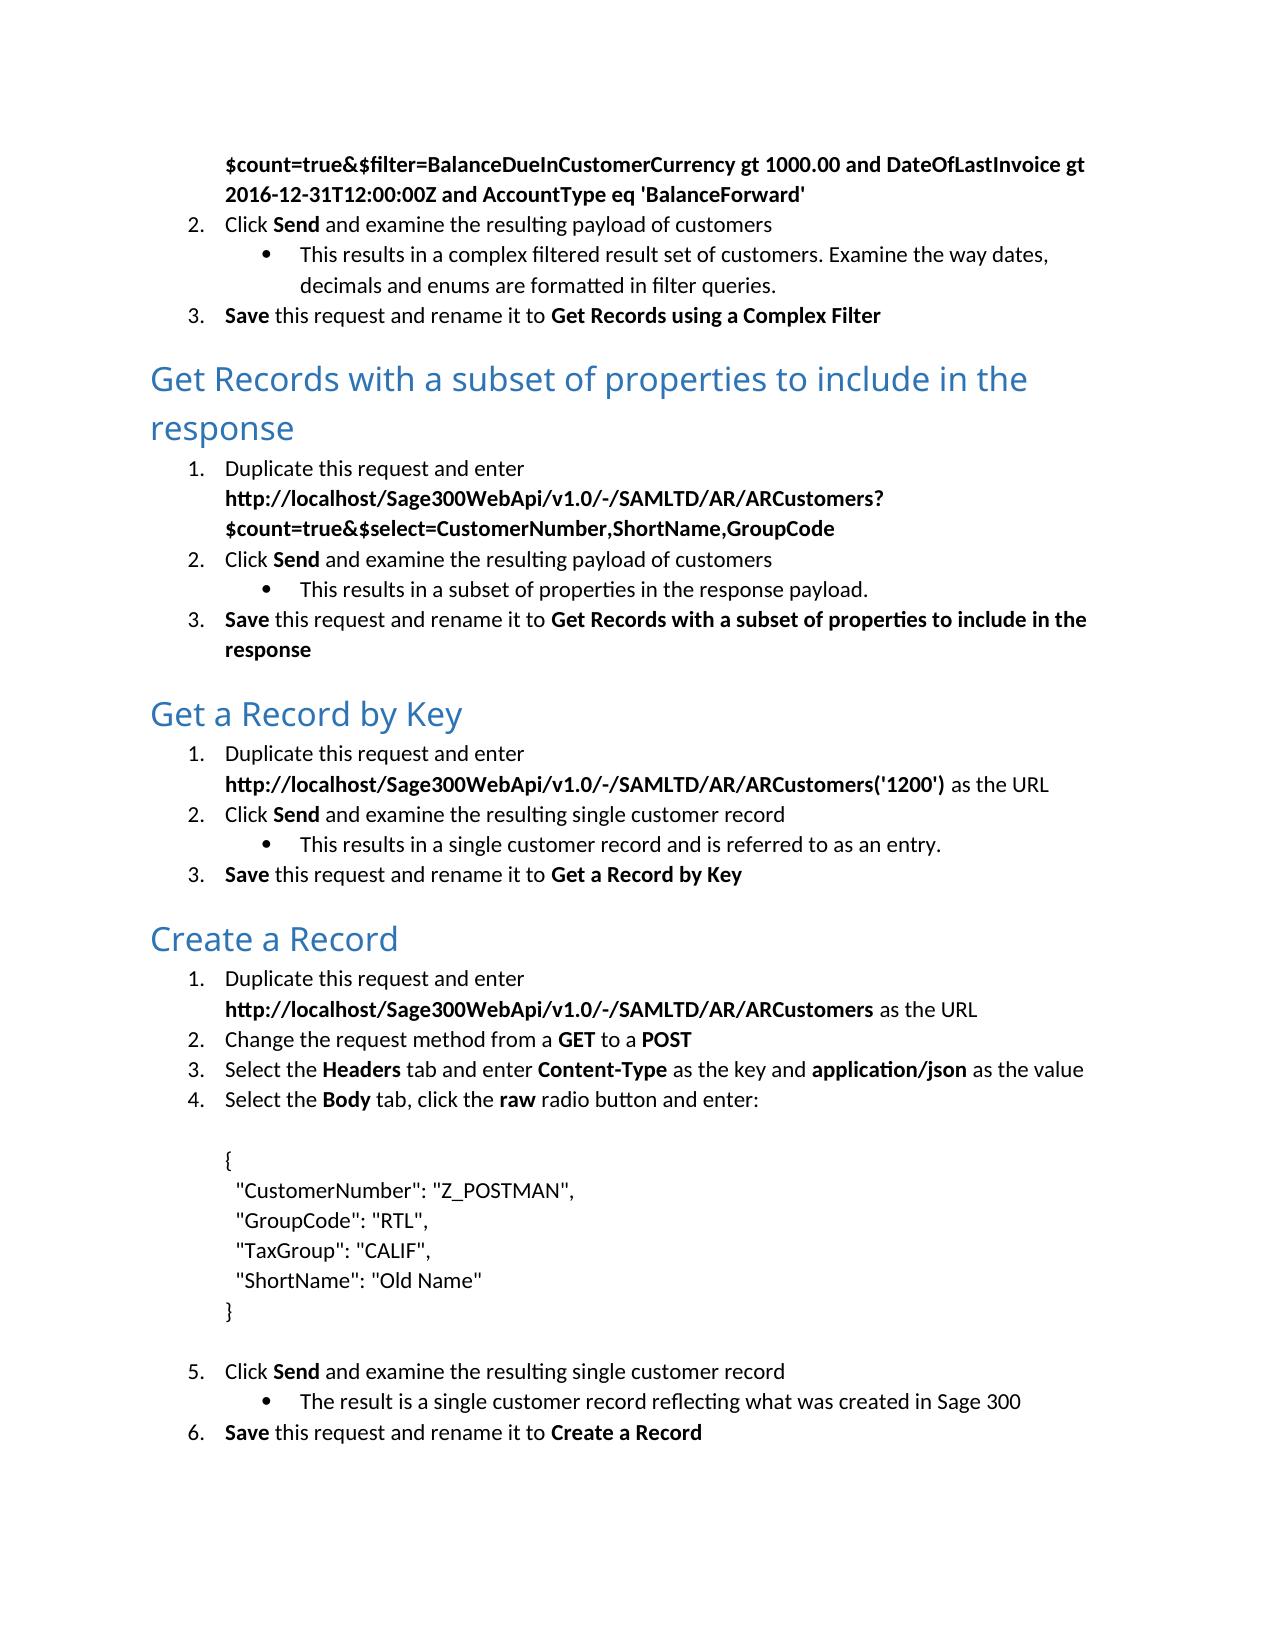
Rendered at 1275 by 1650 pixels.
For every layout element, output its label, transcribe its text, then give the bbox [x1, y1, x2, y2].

list } [225, 1297, 1125, 1325]
subtitle Create a Record [150, 916, 1125, 961]
list Click Send and examine the resulting single customer record [187, 800, 1125, 828]
list Duplicate this request and enter http://localhost/Sage300WebApi/v1.0/-/SAMLTD/AR/ARCustomers?$count=true&$select=CustomerNumber,ShortName,GroupCode [187, 454, 1125, 543]
list "TaxGroup": "CALIF", [225, 1236, 1125, 1264]
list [187, 150, 1125, 208]
subtitle Get a Record by Key [150, 691, 1125, 736]
list "CustomerNumber": "Z_POSTMAN", [225, 1176, 1125, 1204]
list Change the request method from a GET to a POST [187, 1025, 1125, 1053]
list Save this request and rename it to Get a Record by Key [187, 860, 1125, 888]
list Click Send and examine the resulting single customer record [187, 1357, 1125, 1385]
list Duplicate this request and enter http://localhost/Sage300WebApi/v1.0/-/SAMLTD/AR/ARCustomers as the URL [187, 964, 1125, 1023]
list "ShortName": "Old Name" [225, 1267, 1125, 1295]
list Select the Headers tab and enter Content-Type as the key and application/json as the value [187, 1055, 1125, 1083]
list Save this request and rename it to Get Records with a subset of properties to include in the response [187, 605, 1125, 663]
list This results in a single customer record and is referred to as an entry. [262, 830, 1125, 858]
subtitle Get Records with a subset of properties to include in the response [150, 356, 1125, 451]
list Click Send and examine the resulting payload of customers [187, 545, 1125, 573]
list This results in a subset of properties in the response payload. [262, 575, 1125, 603]
list Select the Body tab, click the raw radio button and enter: [187, 1085, 1125, 1113]
list Duplicate this request and enter http://localhost/Sage300WebApi/v1.0/-/SAMLTD/AR/ARCustomers('1200') as the URL [187, 739, 1125, 798]
list This results in a complex filtered result set of customers. Examine the way dates, decimals and enums are formatted in filter queries. [262, 241, 1125, 299]
list The result is a single customer record reflecting what was created in Sage 300 [262, 1387, 1125, 1416]
list { [225, 1146, 1125, 1174]
list "GroupCode": "RTL", [225, 1206, 1125, 1234]
list Save this request and rename it to Get Records using a Complex Filter [187, 301, 1125, 329]
list Save this request and rename it to Create a Record [187, 1418, 1125, 1446]
list Click Send and examine the resulting payload of customers [187, 210, 1125, 238]
